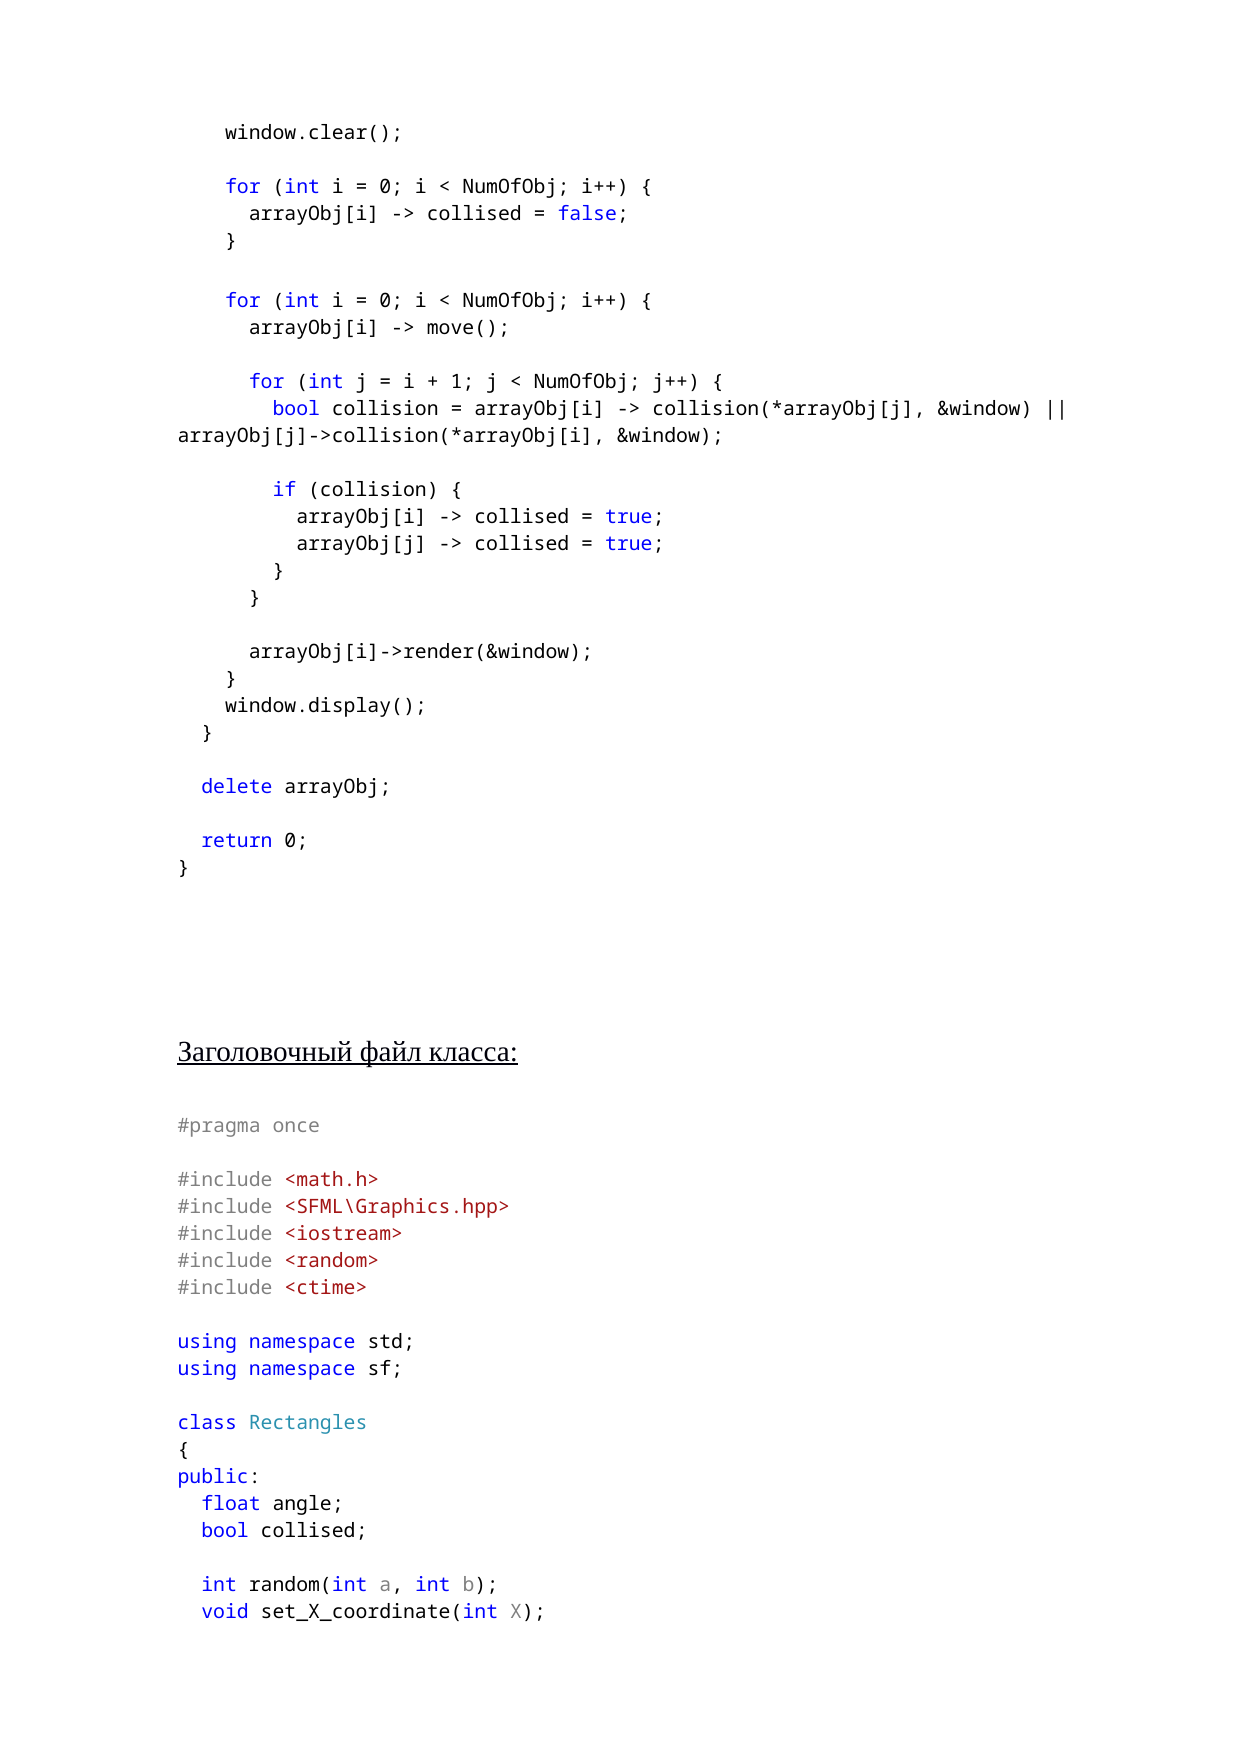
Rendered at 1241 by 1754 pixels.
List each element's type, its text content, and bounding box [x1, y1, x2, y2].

text return 0; [177, 826, 1152, 853]
text window.clear(); [177, 118, 1152, 145]
text void set_X_coordinate(int X); [177, 1597, 1152, 1624]
text for (int i = 0; i < NumOfObj; i++) { [177, 287, 1152, 313]
text arrayObj[j] -> collised = true; [177, 529, 1152, 556]
text #include <ctime> [177, 1273, 1152, 1300]
text #include <SFML\Graphics.hpp> [177, 1192, 1152, 1219]
text arrayObj[i] -> collised = true; [177, 502, 1152, 529]
text arrayObj[i]->render(&window); [177, 637, 1152, 664]
text bool collision = arrayObj[i] -> collision(*arrayObj[j], &window) || arrayObj[j]->collision(*arrayObj[i], &window); [177, 394, 1152, 448]
text for (int j = i + 1; j < NumOfObj; j++) { [177, 367, 1152, 394]
text Заголовочный файл класса: [177, 919, 1152, 1068]
text } [177, 853, 1152, 880]
text } [177, 583, 1152, 610]
text #include <iostream> [177, 1219, 1152, 1246]
text #pragma once [177, 1111, 1152, 1138]
text class Rectangles [177, 1408, 1152, 1435]
text for (int i = 0; i < NumOfObj; i++) { [177, 172, 1152, 199]
text } [177, 718, 1152, 745]
text bool collised; [177, 1516, 1152, 1543]
text arrayObj[i] -> move(); [177, 313, 1152, 341]
text using namespace sf; [177, 1354, 1152, 1381]
text public: [177, 1462, 1152, 1489]
text using namespace std; [177, 1327, 1152, 1354]
text window.display(); [177, 691, 1152, 718]
text float angle; [177, 1489, 1152, 1516]
text delete arrayObj; [177, 772, 1152, 799]
text arrayObj[i] -> collised = false; [177, 199, 1152, 226]
text #include <random> [177, 1246, 1152, 1273]
text int random(int a, int b); [177, 1570, 1152, 1597]
text { [177, 1435, 1152, 1462]
text } [177, 226, 1152, 253]
text } [177, 556, 1152, 583]
text } [177, 664, 1152, 691]
text if (collision) { [177, 475, 1152, 502]
text #include <math.h> [177, 1165, 1152, 1192]
